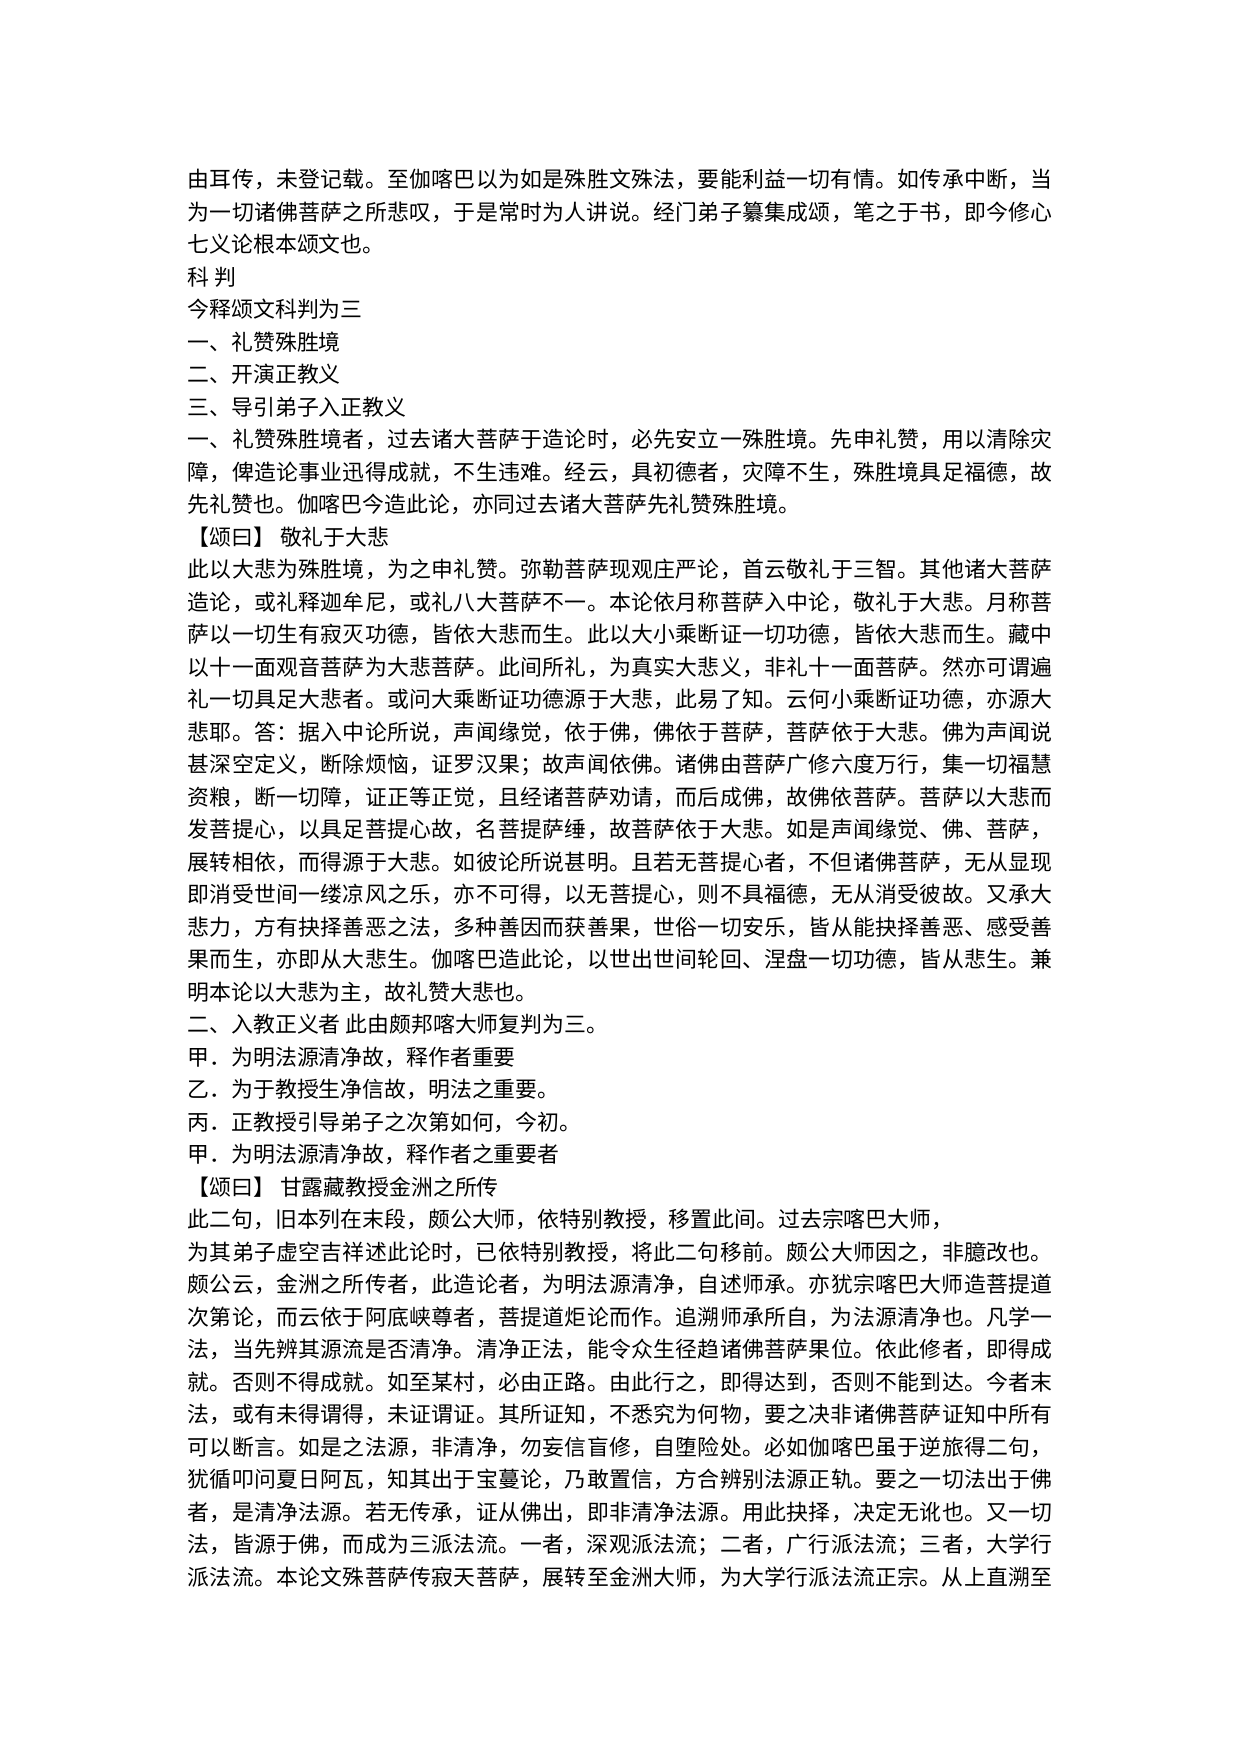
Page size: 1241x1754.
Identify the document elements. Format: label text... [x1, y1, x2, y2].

text 二、入教正义者 此由颇邦喀大师复判为三。 [187, 1007, 1053, 1039]
text 甲．为明法源清净故，释作者之重要者 [187, 1137, 1053, 1169]
text 此二句，旧本列在末段，颇公大师，依特别教授，移置此间。过去宗喀巴大师， [187, 1202, 1053, 1234]
text 甲．为明法源清净故，释作者重要 [187, 1039, 1053, 1072]
text 二、开演正教义 [187, 357, 1053, 389]
text 今释颂文科判为三 [187, 292, 1053, 324]
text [187, 1234, 1053, 1592]
text 乙．为于教授生净信故，明法之重要。 [187, 1072, 1053, 1104]
text 此以大悲为殊胜境，为之申礼赞。弥勒菩萨现观庄严论，首云敬礼于三智。其他诸大菩萨造论，或礼释迦牟尼，或礼八大菩萨不一。本论依月称菩萨入中论，敬礼于大悲。月称菩萨以一切生有寂灭功德，皆依大悲而生。此以大小乘断证一切功德，皆依大悲而生。藏中以十一面观音菩萨为大悲菩萨。此间所礼，为真实大悲义，非礼十一面菩萨。然亦可谓遍礼一切具足大悲者。或问大乘断证功德源于大悲，此易了知。云何小乘断证功德，亦源大悲耶。答：据入中论所说，声闻缘觉，依于佛，佛依于菩萨，菩萨依于大悲。佛为声闻说甚深空定义，断除烦恼，证罗汉果；故声闻依佛。诸佛由菩萨广修六度万行，集一切福慧资粮，断一切障，证正等正觉，且经诸菩萨劝请，而后成佛，故佛依菩萨。菩萨以大悲而发菩提心，以具足菩提心故，名菩提萨缍，故菩萨依于大悲。如是声闻缘觉、佛、菩萨，展转相依，而得源于大悲。如彼论所说甚明。且若无菩提心者，不但诸佛菩萨，无从显现，即消受世间一缕凉风之乐，亦不可得，以无菩提心，则不具福德，无从消受彼故。又承大悲力，方有抉择善恶之法，多种善因而获善果，世俗一切安乐，皆从能抉择善恶、感受善果而生，亦即从大悲生。伽喀巴造此论，以世出世间轮回、涅盘一切功德，皆从悲生。兼明本论以大悲为主，故礼赞大悲也。 [187, 552, 1053, 1007]
text 一、礼赞殊胜境者，过去诸大菩萨于造论时，必先安立一殊胜境。先申礼赞，用以清除灾障，俾造论事业迅得成就，不生违难。经云，具初德者，灾障不生，殊胜境具足福德，故先礼赞也。伽喀巴今造此论，亦同过去诸大菩萨先礼赞殊胜境。 [187, 422, 1053, 519]
text 一、礼赞殊胜境 [187, 324, 1053, 357]
text 【颂曰】 敬礼于大悲 [187, 519, 1053, 552]
text 科 判 [187, 259, 1053, 292]
text 三、导引弟子入正教义 [187, 389, 1053, 422]
text 【颂曰】 甘露藏教授金洲之所传 [187, 1169, 1053, 1202]
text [187, 162, 1053, 259]
text 丙．正教授引导弟子之次第如何，今初。 [187, 1104, 1053, 1137]
